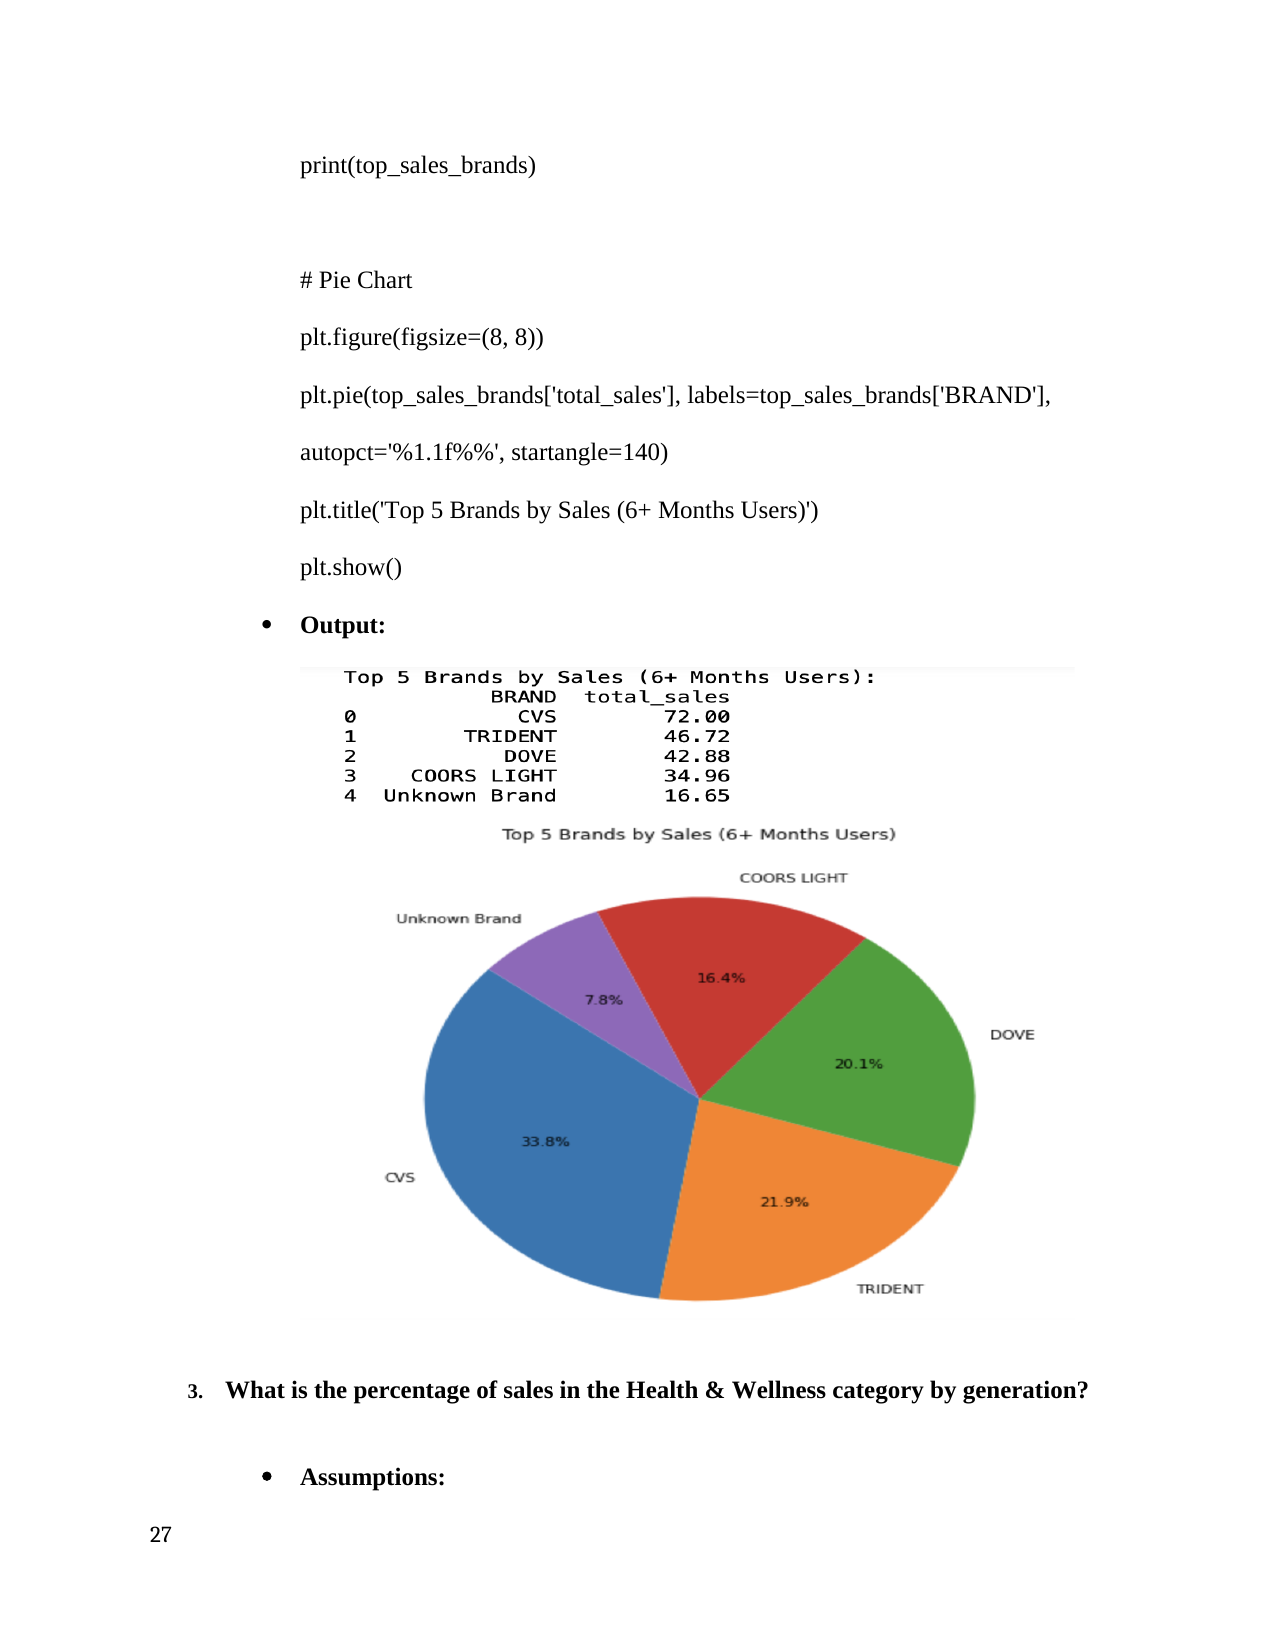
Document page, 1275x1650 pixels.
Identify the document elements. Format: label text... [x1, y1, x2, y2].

list # Pie Chart [300, 265, 1125, 294]
list plt.pie(top_sales_brands['total_sales'], labels=top_sales_brands['BRAND'], autopct='%1.1f%%', startangle=140) [300, 380, 1125, 466]
list plt.figure(figsize=(8, 8)) [300, 322, 1125, 351]
list What is the percentage of sales in the Health & Wellness category by generation? [187, 1375, 1125, 1404]
list plt.show() [300, 552, 1125, 581]
list print(top_sales_brands) [300, 150, 1125, 179]
list Assumptions: [262, 1462, 1125, 1490]
list plt.title('Top 5 Brands by Sales (6+ Months Users)') [300, 495, 1125, 524]
list Output: [262, 610, 1125, 639]
picture [300, 667, 1075, 1320]
